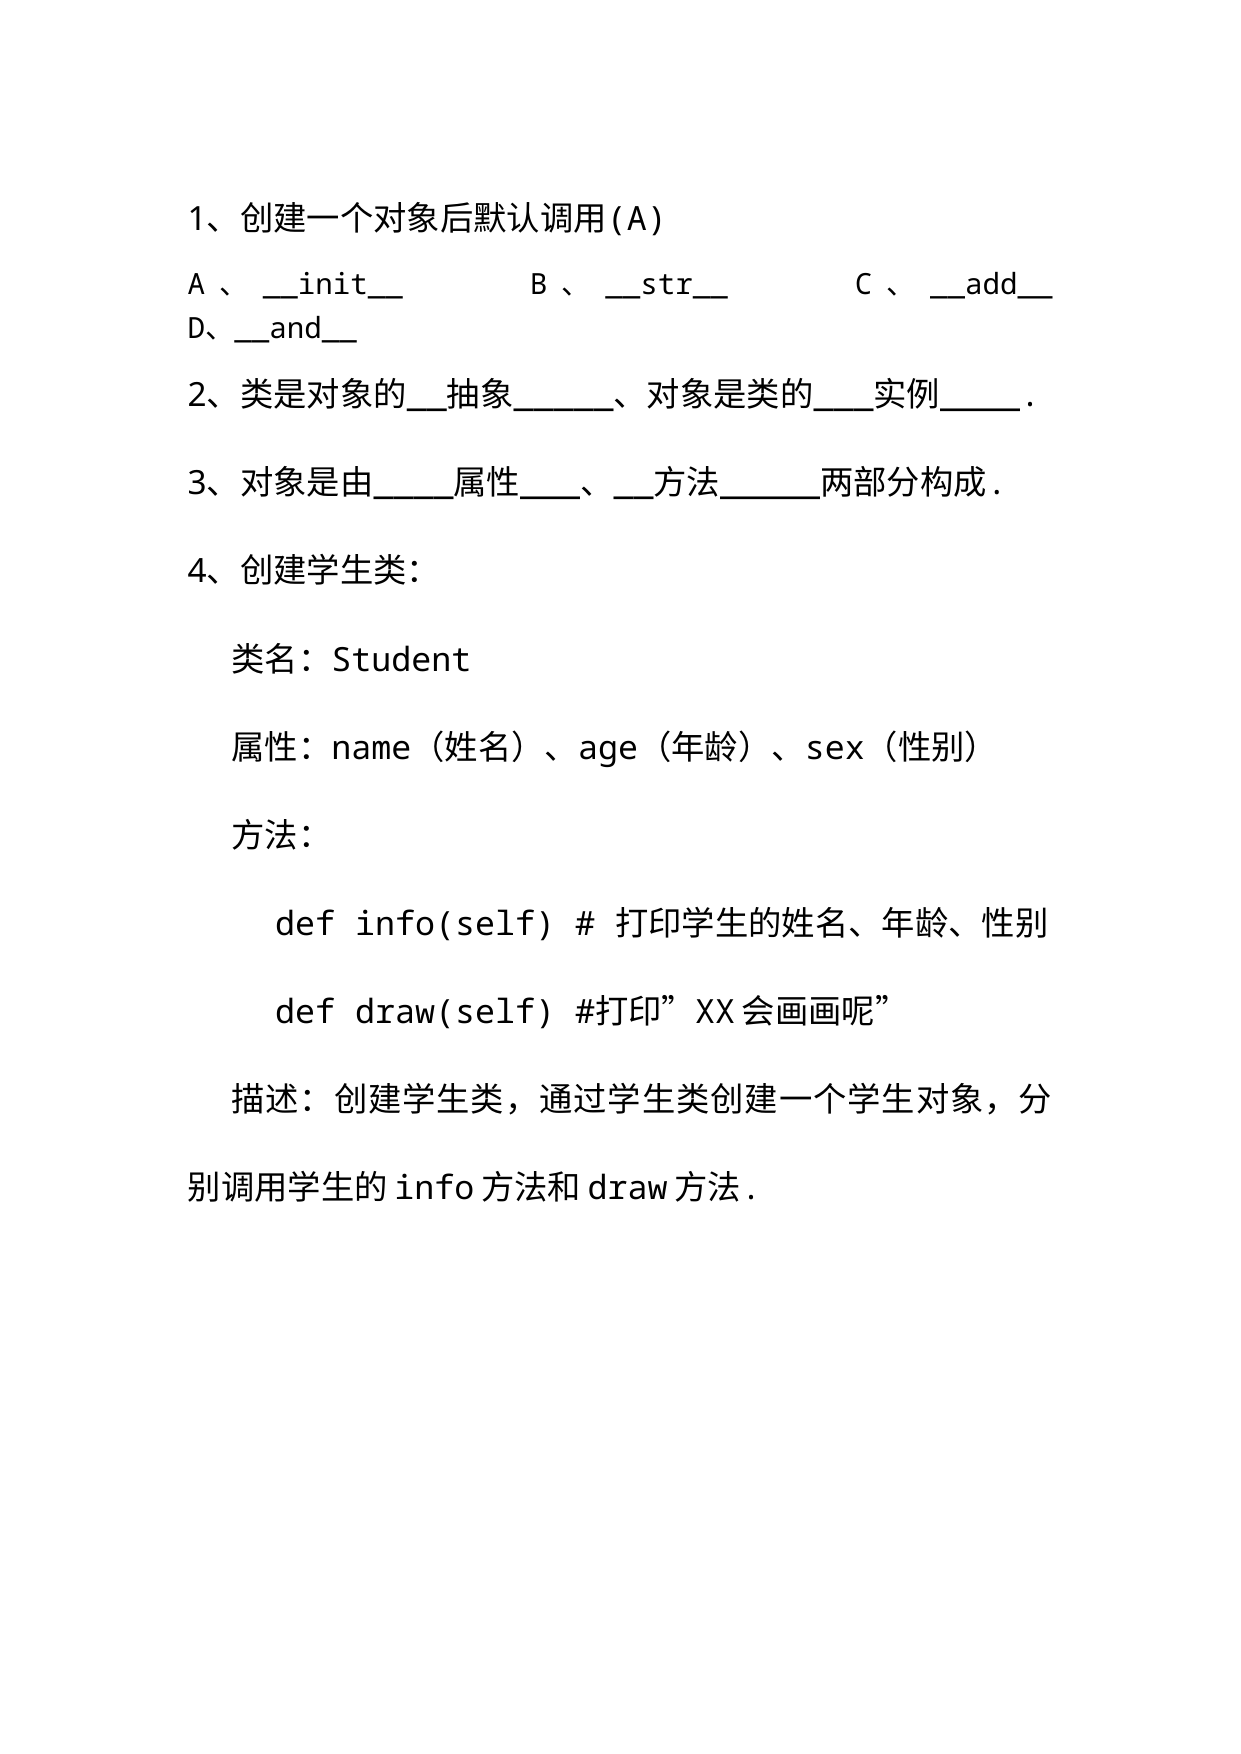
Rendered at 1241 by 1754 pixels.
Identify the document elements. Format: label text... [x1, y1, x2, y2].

text 属性：name（姓名）、age（年龄）、sex（性别） [187, 701, 1053, 789]
text 4、创建学生类： [187, 524, 1053, 613]
text def draw(self) #打印”XX会画画呢” [187, 965, 1053, 1053]
text def info(self) # 打印学生的姓名、年龄、性别 [187, 877, 1053, 965]
text A、__init__ B、__str__ C、__add__ D、__and__ [187, 260, 1053, 348]
text 3、对象是由____属性___、__方法_____两部分构成. [187, 436, 1053, 524]
text 描述：创建学生类，通过学生类创建一个学生对象，分别调用学生的info方法和draw方法. [187, 1053, 1053, 1229]
text 类名：Student [187, 613, 1053, 701]
text 2、类是对象的__抽象_____、对象是类的___实例____. [187, 348, 1053, 436]
text 1、创建一个对象后默认调用(A) [187, 172, 1053, 260]
text 方法： [187, 789, 1053, 877]
